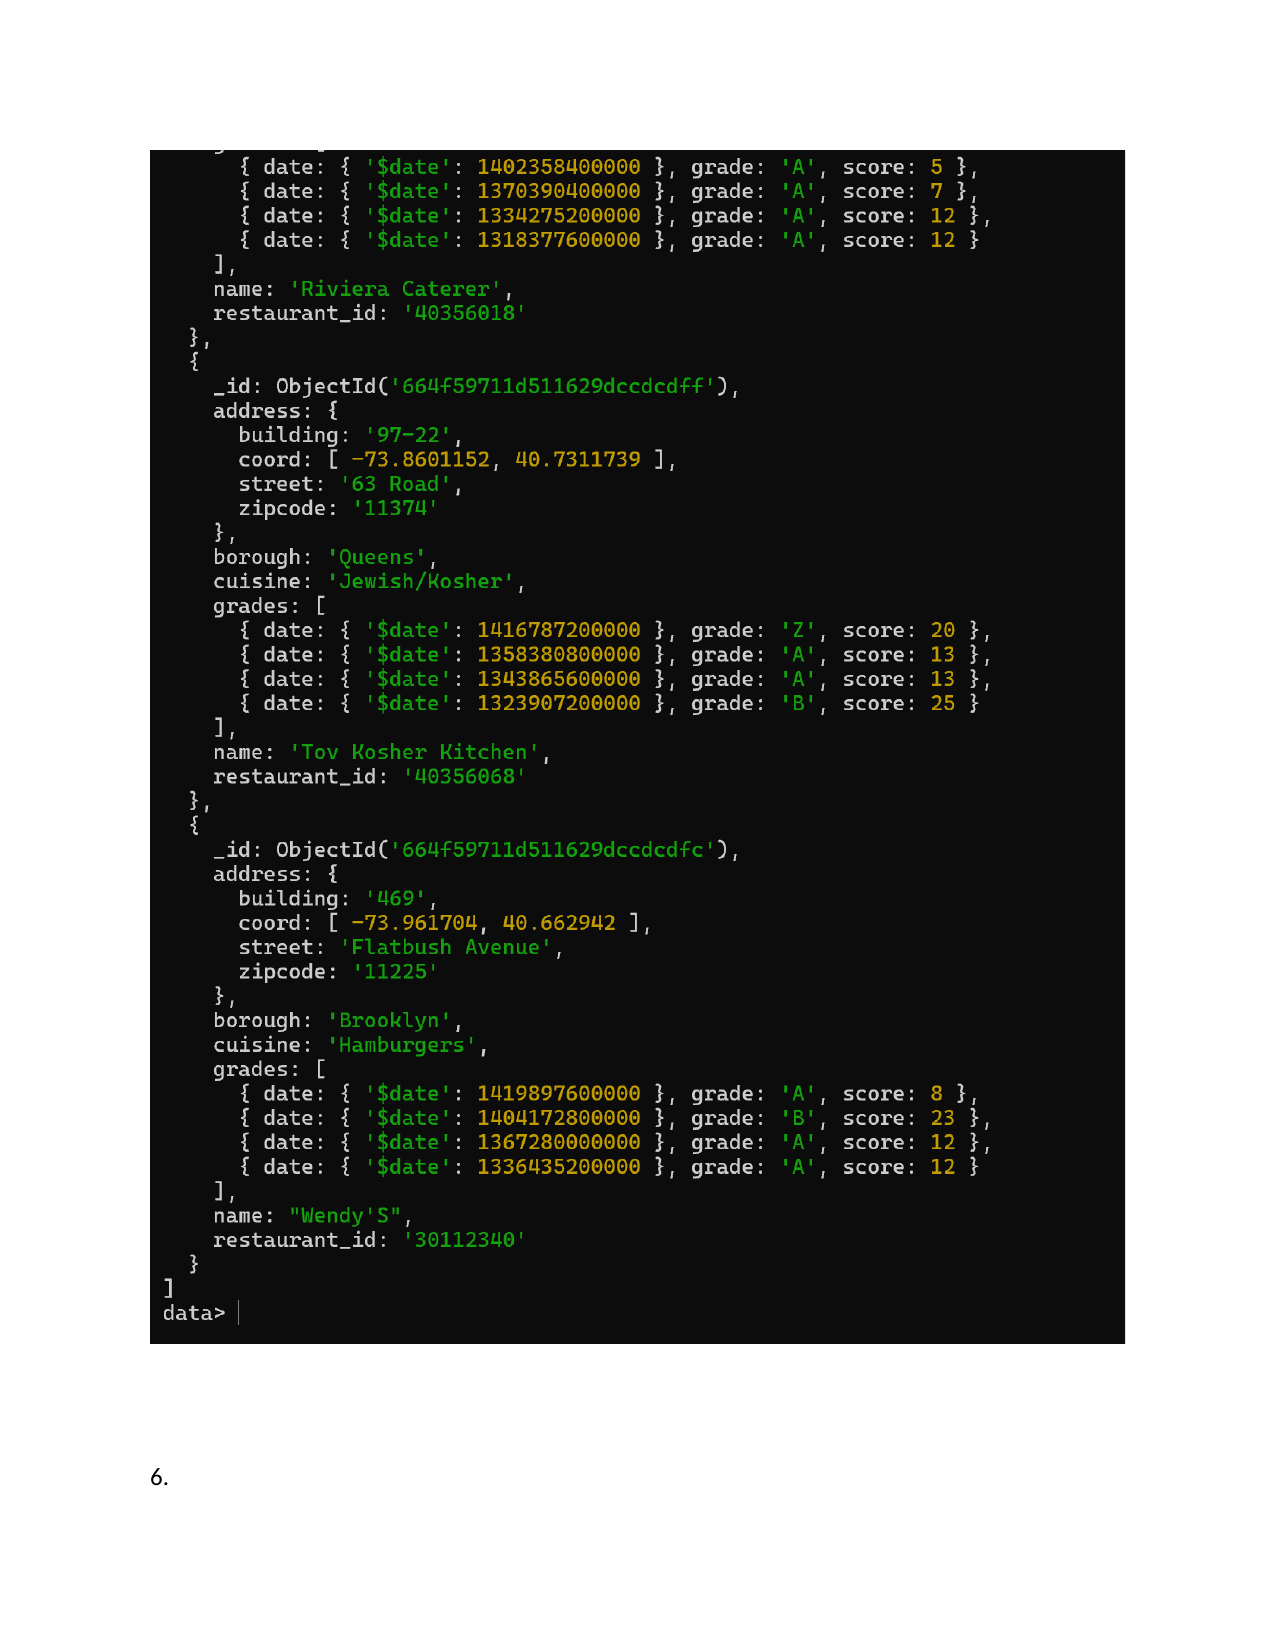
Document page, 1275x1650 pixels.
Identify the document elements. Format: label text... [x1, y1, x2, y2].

picture [150, 150, 1125, 1344]
text 6. [150, 1461, 1125, 1492]
